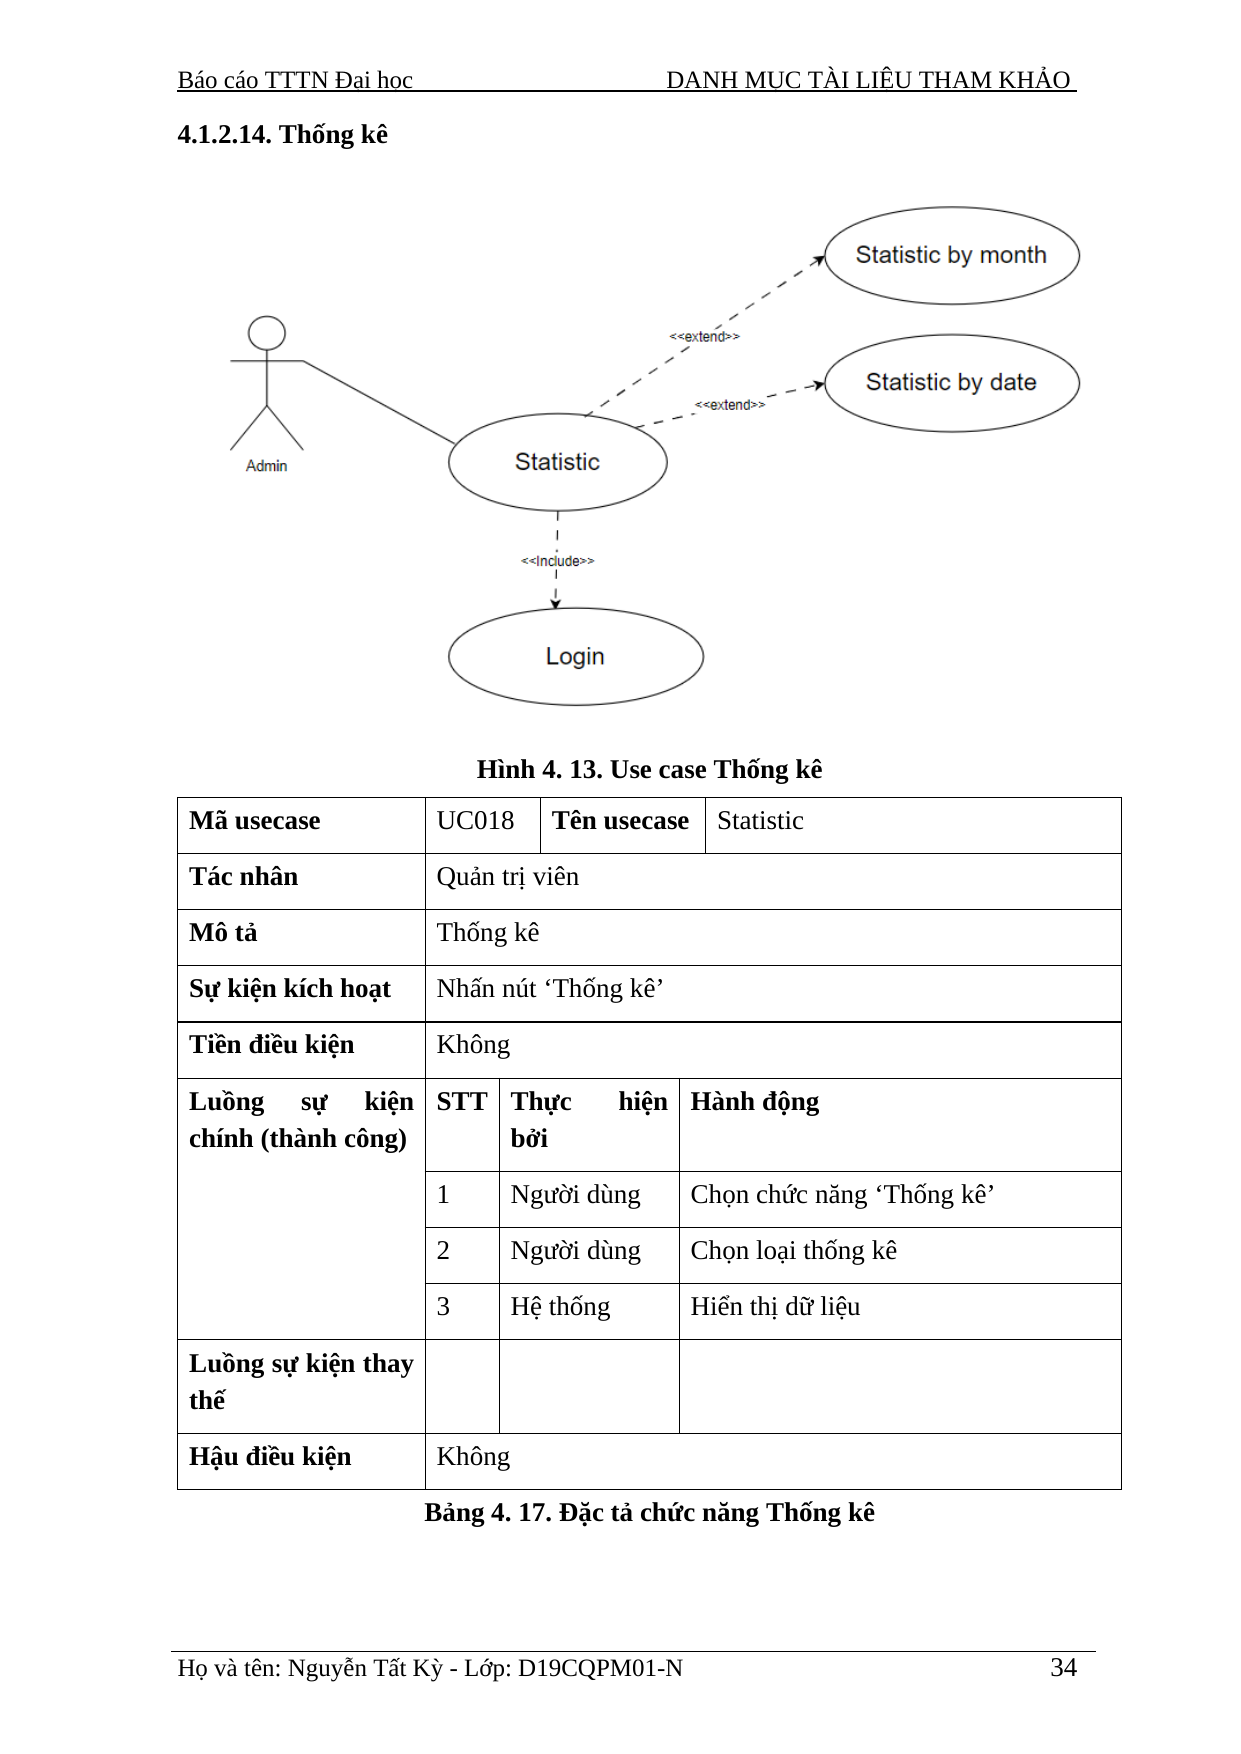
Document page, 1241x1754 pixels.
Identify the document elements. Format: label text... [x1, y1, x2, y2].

table_cell STT [426, 1079, 499, 1171]
table_cell Người dùng [500, 1228, 679, 1283]
table_header Tên usecase [541, 798, 705, 853]
table_cell Tiền điều kiện [178, 1023, 425, 1077]
table_cell Chọn loại thống kê [680, 1228, 1121, 1283]
table_cell [500, 1340, 679, 1433]
table_cell Tác nhân [178, 854, 425, 909]
table_cell Sự kiện kích hoạt [178, 966, 425, 1021]
table_cell Không [426, 1434, 1121, 1489]
table_cell Mô tả [178, 910, 425, 965]
table_cell Không [426, 1023, 1121, 1077]
table_cell 2 [426, 1228, 499, 1283]
table_cell Chọn chức năng ‘Thống kê’ [680, 1172, 1121, 1227]
table_cell [680, 1340, 1121, 1433]
table_cell Người dùng [500, 1172, 679, 1227]
table_cell Quản trị viên [426, 854, 1121, 909]
table_cell Thống kê [426, 910, 1121, 965]
table_cell 3 [426, 1284, 499, 1339]
text Hình 4. 13. Use case Thống kê [177, 753, 1122, 784]
table_cell Hành động [680, 1079, 1121, 1171]
table_cell Luồng sự kiện thay thế [178, 1340, 425, 1433]
table_cell Hiển thị dữ liệu [680, 1284, 1121, 1339]
table_cell Hệ thống [500, 1284, 679, 1339]
text Bảng 4. 17. Đặc tả chức năng Thống kê [177, 1496, 1122, 1527]
table_header UC018 [426, 798, 540, 853]
table_cell Luồng sự kiện chính (thành công) [178, 1079, 425, 1339]
table_header Statistic [706, 798, 1121, 853]
table_cell 1 [426, 1172, 499, 1227]
table_cell Nhấn nút ‘Thống kê’ [426, 966, 1121, 1021]
table_cell [426, 1340, 499, 1433]
table_header Mã usecase [178, 798, 425, 853]
text 4.1.2.14. Thống kê [177, 118, 1122, 149]
picture [177, 167, 1123, 742]
table_cell Thực hiện bởi [500, 1079, 679, 1171]
table_cell Hậu điều kiện [178, 1434, 425, 1489]
